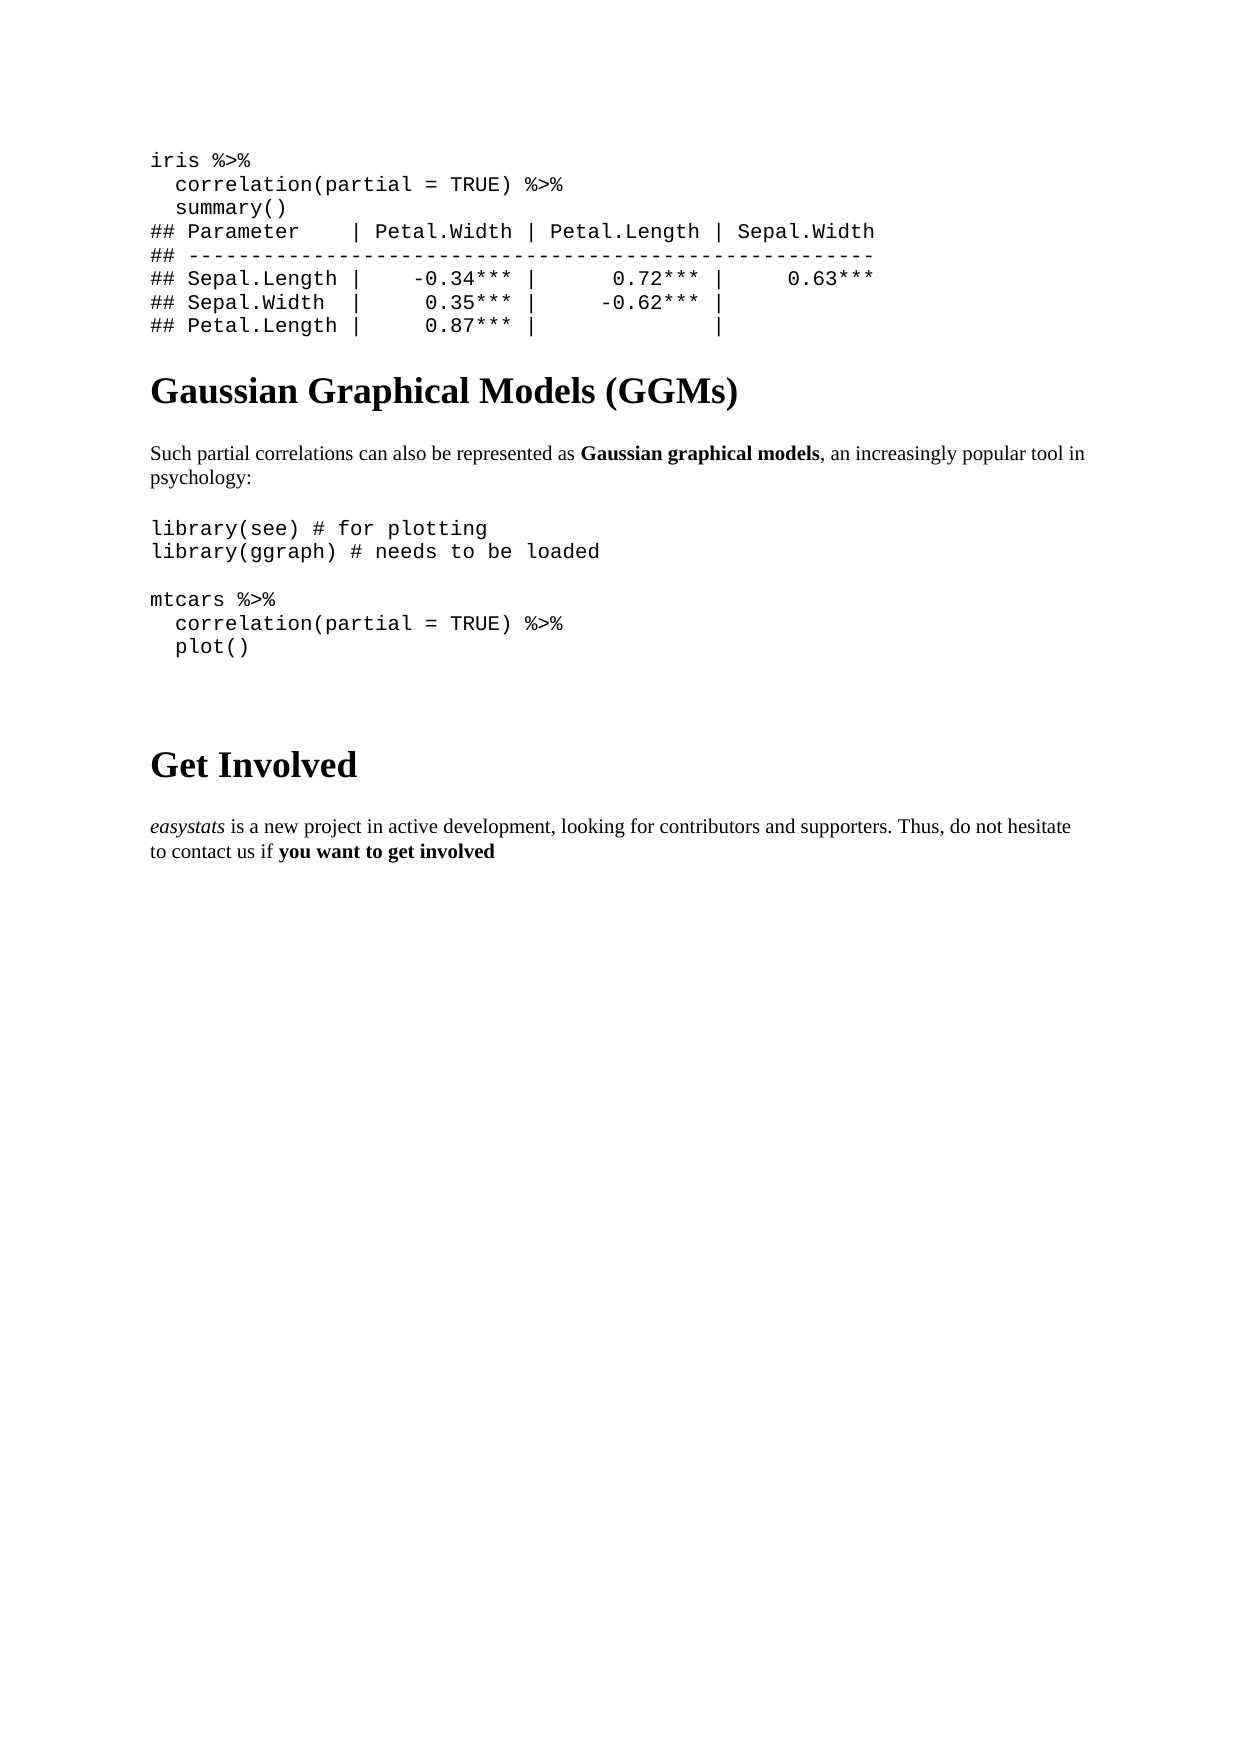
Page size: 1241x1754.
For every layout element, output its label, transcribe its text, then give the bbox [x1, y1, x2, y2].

text ## Sepal.Width | 0.35*** | -0.62*** | [150, 292, 1090, 316]
text ## ------------------------------------------------------- [150, 244, 1090, 268]
text ## Parameter | Petal.Width | Petal.Length | Sepal.Width [150, 221, 1090, 244]
text Such partial correlations can also be represented as Gaussian graphical models, an increasingly popular tool in psychology: [150, 441, 1090, 489]
text library(ggraph) # needs to be loaded [150, 542, 1090, 565]
text plot() [150, 636, 1090, 660]
text correlation(partial = TRUE) %>% [150, 174, 1090, 197]
text mtcars %>% [150, 589, 1090, 612]
text Gaussian Graphical Models (GGMs) [150, 368, 1090, 411]
text ## Sepal.Length | -0.34*** | 0.72*** | 0.63*** [150, 268, 1090, 292]
text correlation(partial = TRUE) %>% [150, 612, 1090, 636]
text ## Petal.Length | 0.87*** | | [150, 316, 1090, 339]
text summary() [150, 197, 1090, 221]
text iris %>% [150, 150, 1090, 174]
text library(see) # for plotting [150, 518, 1090, 542]
text easystats is a new project in active development, looking for contributors and supporters. Thus, do not hesitate to contact us if you want to get involved [150, 814, 1090, 863]
text Get Involved [150, 742, 1090, 785]
